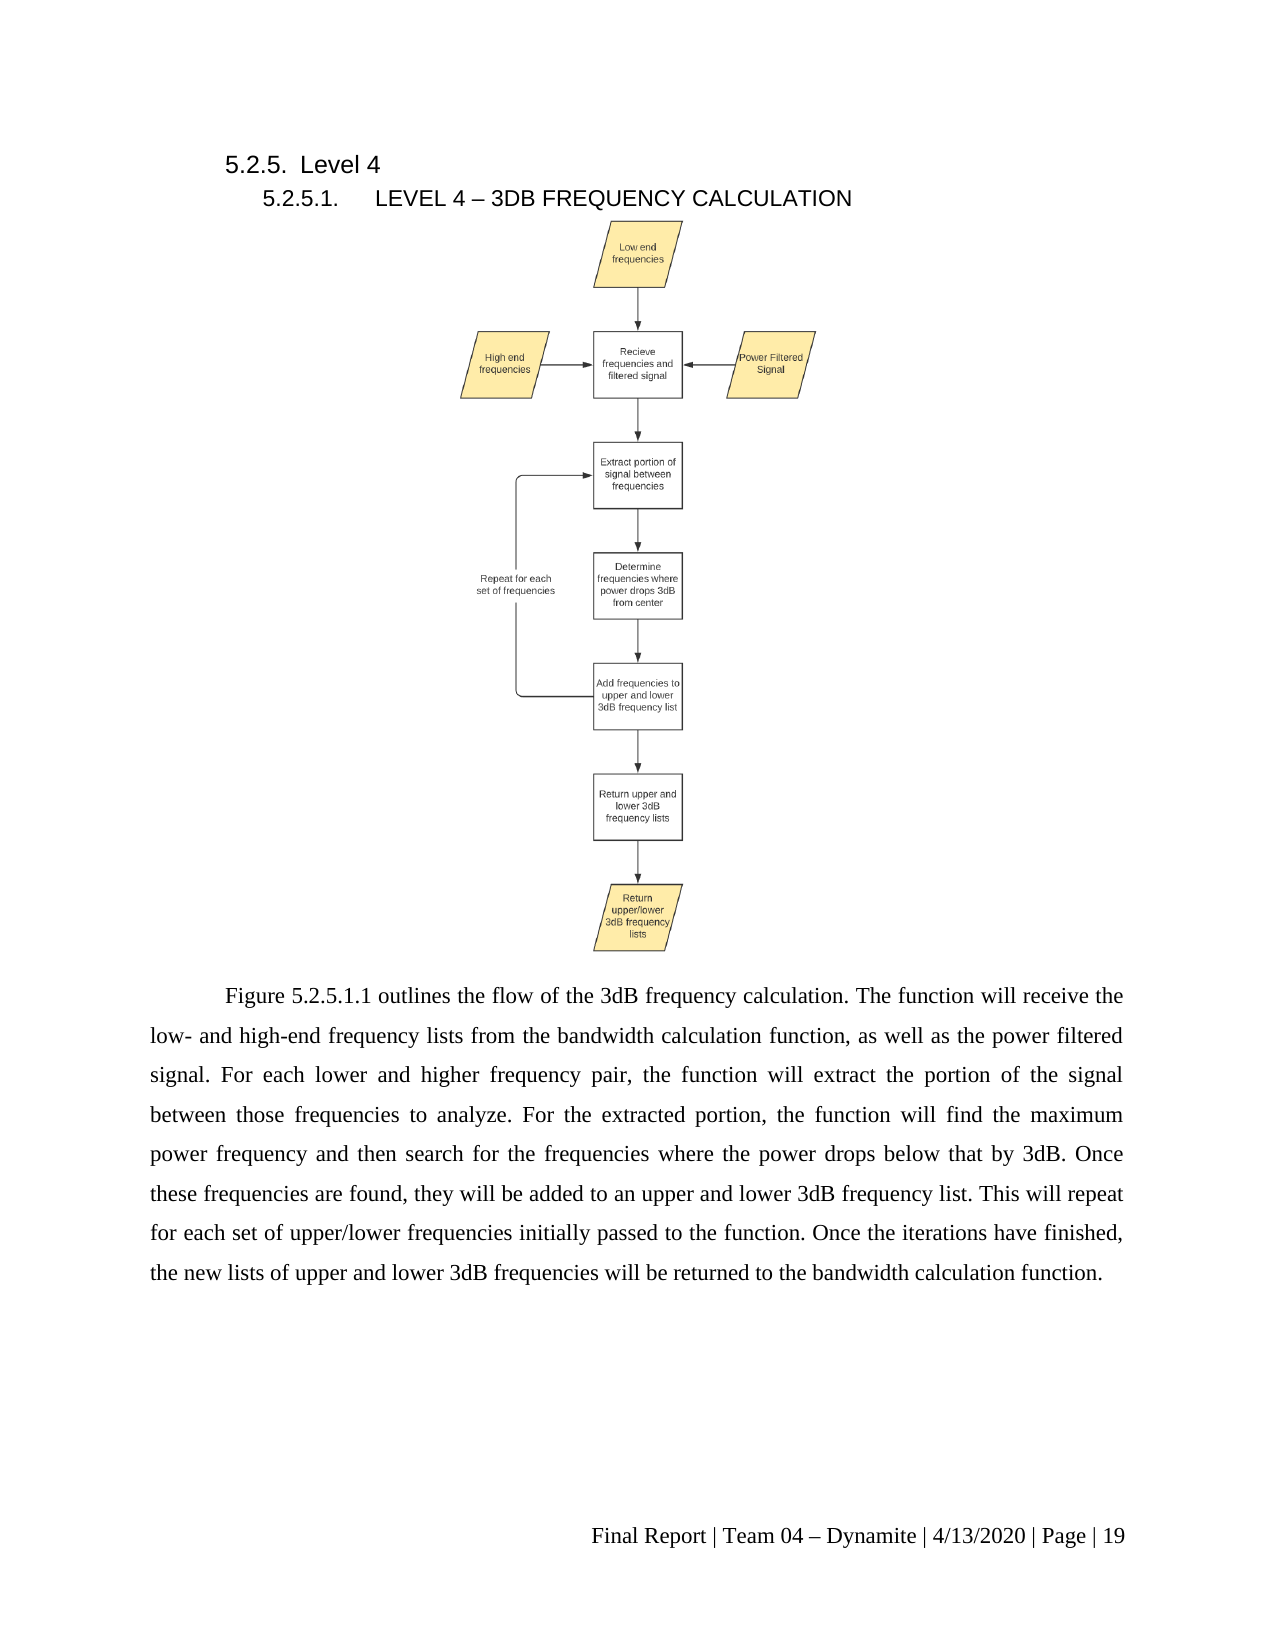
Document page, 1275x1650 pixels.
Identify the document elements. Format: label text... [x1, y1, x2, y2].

subtitle Level 4 [225, 150, 1125, 179]
picture [452, 213, 823, 964]
text Figure 5.2.5.1.1 outlines the flow of the 3dB frequency calculation. The function will receive the low- and high-end frequency lists from the bandwidth calculation function, as well as the power filtered signal. For each lower and higher frequency pair, the function will extract the portion of the signal between those frequencies to analyze. For the extracted portion, the function will find the maximum power frequency and then search for the frequencies where the power drops below that by 3dB. Once these frequencies are found, they will be added to an upper and lower 3dB frequency list. This will repeat for each set of upper/lower frequencies initially passed to the function. Once the iterations have finished, the new lists of upper and lower 3dB frequencies will be returned to the bandwidth calculation function. [150, 982, 1125, 1285]
subtitle Level 4 – 3dB Frequency Calculation [262, 185, 1125, 212]
